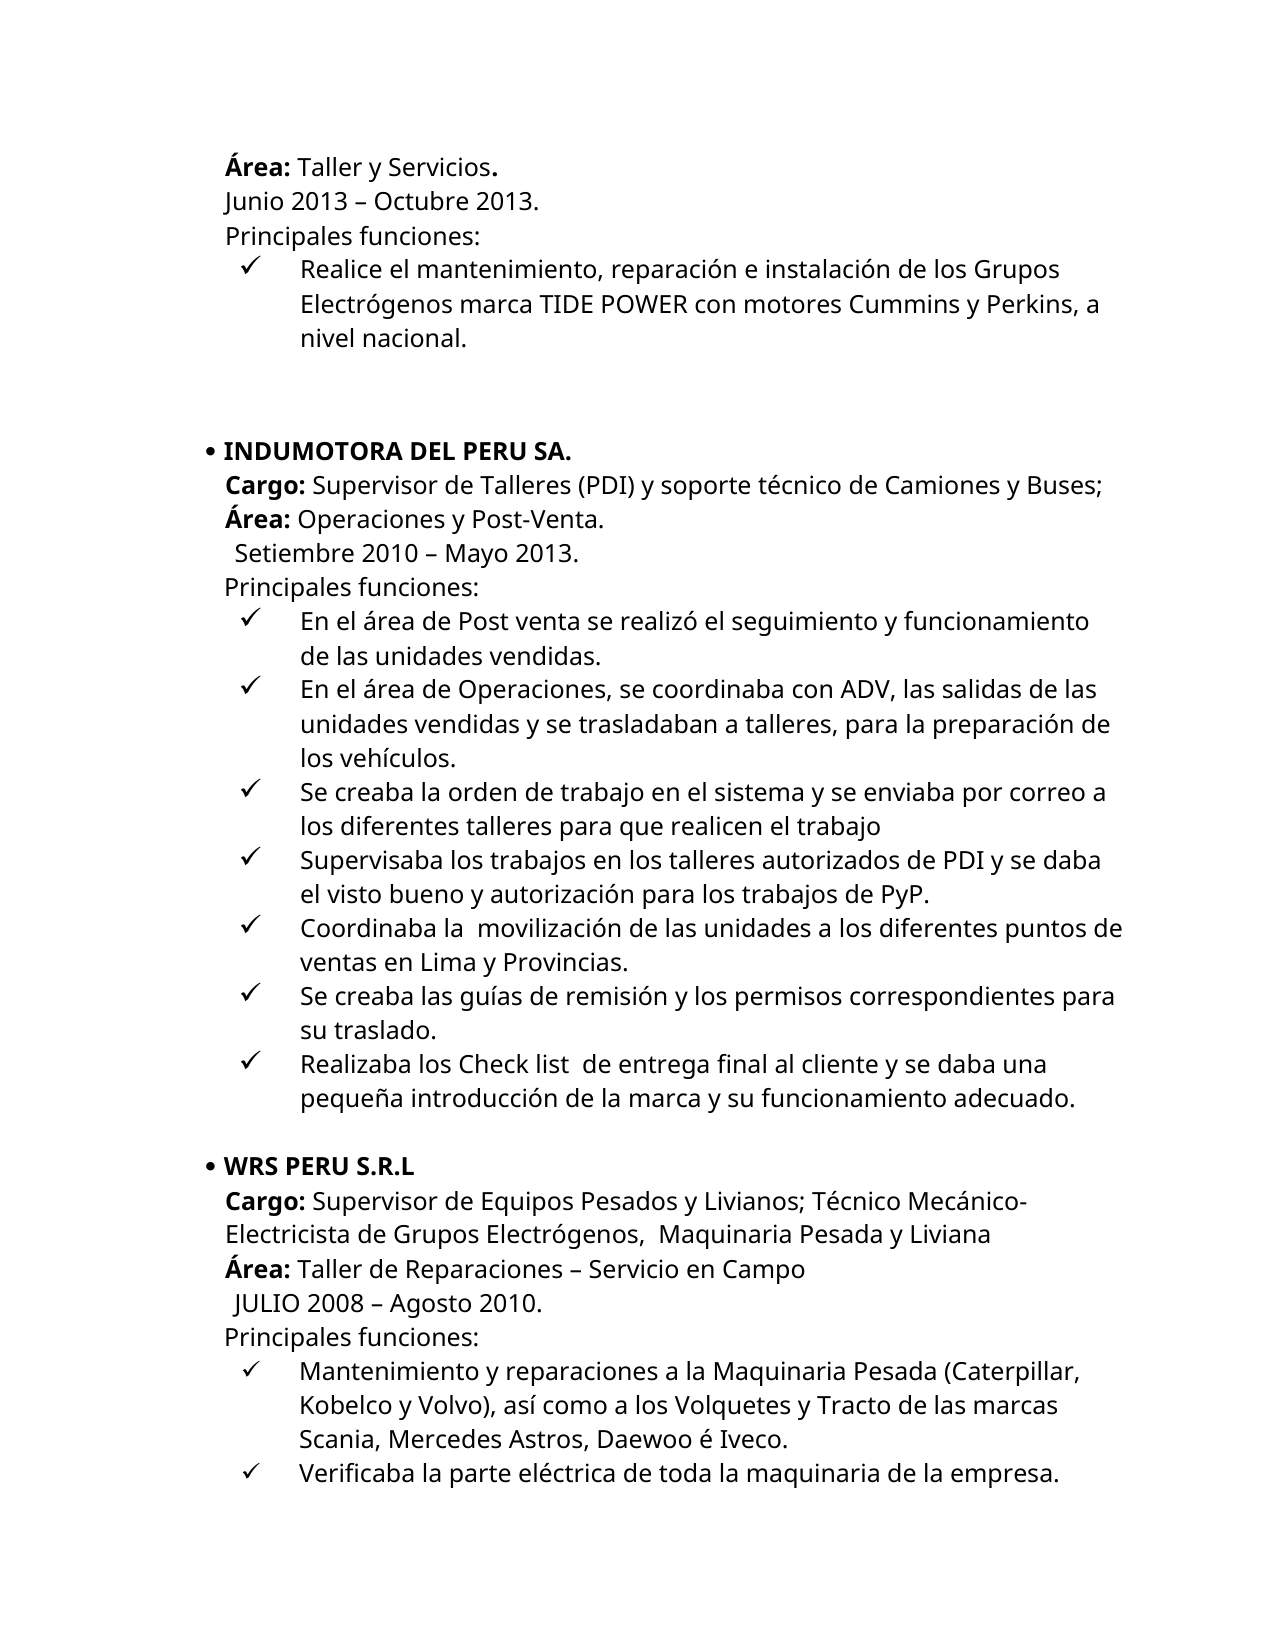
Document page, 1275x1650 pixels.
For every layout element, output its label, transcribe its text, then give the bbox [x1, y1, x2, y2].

list Realizaba los Check list de entrega final al cliente y se daba una pequeña introducción de la marca y su funcionamiento adecuado. [262, 1047, 1125, 1115]
text Área: Taller de Reparaciones – Servicio en Campo [225, 1251, 1125, 1285]
list Se creaba la orden de trabajo en el sistema y se enviaba por correo a los diferentes talleres para que realicen el trabajo [262, 774, 1125, 842]
list Verificaba la parte eléctrica de toda la maquinaria de la empresa. [261, 1456, 1125, 1490]
list INDUMOTORA DEL PERU SA. [206, 434, 1125, 468]
text Área: Taller y Servicios. [225, 150, 1125, 184]
list Supervisaba los trabajos en los talleres autorizados de PDI y se daba el visto bueno y autorización para los trabajos de PyP. [262, 842, 1125, 911]
text Principales funciones: [225, 218, 1125, 252]
list Se creaba las guías de remisión y los permisos correspondientes para su traslado. [262, 979, 1125, 1047]
text Área: Operaciones y Post-Venta. [225, 502, 1125, 536]
text Principales funciones: [224, 570, 1125, 604]
list Mantenimiento y reparaciones a la Maquinaria Pesada (Caterpillar, Kobelco y Volvo), así como a los Volquetes y Tracto de las marcas Scania, Mercedes Astros, Daewoo é Iveco. [261, 1353, 1125, 1456]
list En el área de Post venta se realizó el seguimiento y funcionamiento de las unidades vendidas. [262, 604, 1125, 672]
text Setiembre 2010 – Mayo 2013. [150, 536, 1125, 570]
text Cargo: Supervisor de Talleres (PDI) y soporte técnico de Camiones y Buses; [225, 468, 1125, 502]
text JULIO 2008 – Agosto 2010. [150, 1285, 1125, 1319]
text Cargo: Supervisor de Equipos Pesados y Livianos; Técnico Mecánico-Electricista de Grupos Electrógenos, Maquinaria Pesada y Liviana [225, 1183, 1125, 1251]
list En el área de Operaciones, se coordinaba con ADV, las salidas de las unidades vendidas y se trasladaban a talleres, para la preparación de los vehículos. [262, 672, 1125, 774]
text Junio 2013 – Octubre 2013. [225, 184, 1125, 218]
text Principales funciones: [224, 1319, 1125, 1353]
list WRS PERU S.R.L [206, 1149, 1125, 1183]
list Coordinaba la movilización de las unidades a los diferentes puntos de ventas en Lima y Provincias. [262, 911, 1125, 979]
list Realice el mantenimiento, reparación e instalación de los Grupos Electrógenos marca TIDE POWER con motores Cummins y Perkins, a nivel nacional. [262, 252, 1125, 354]
